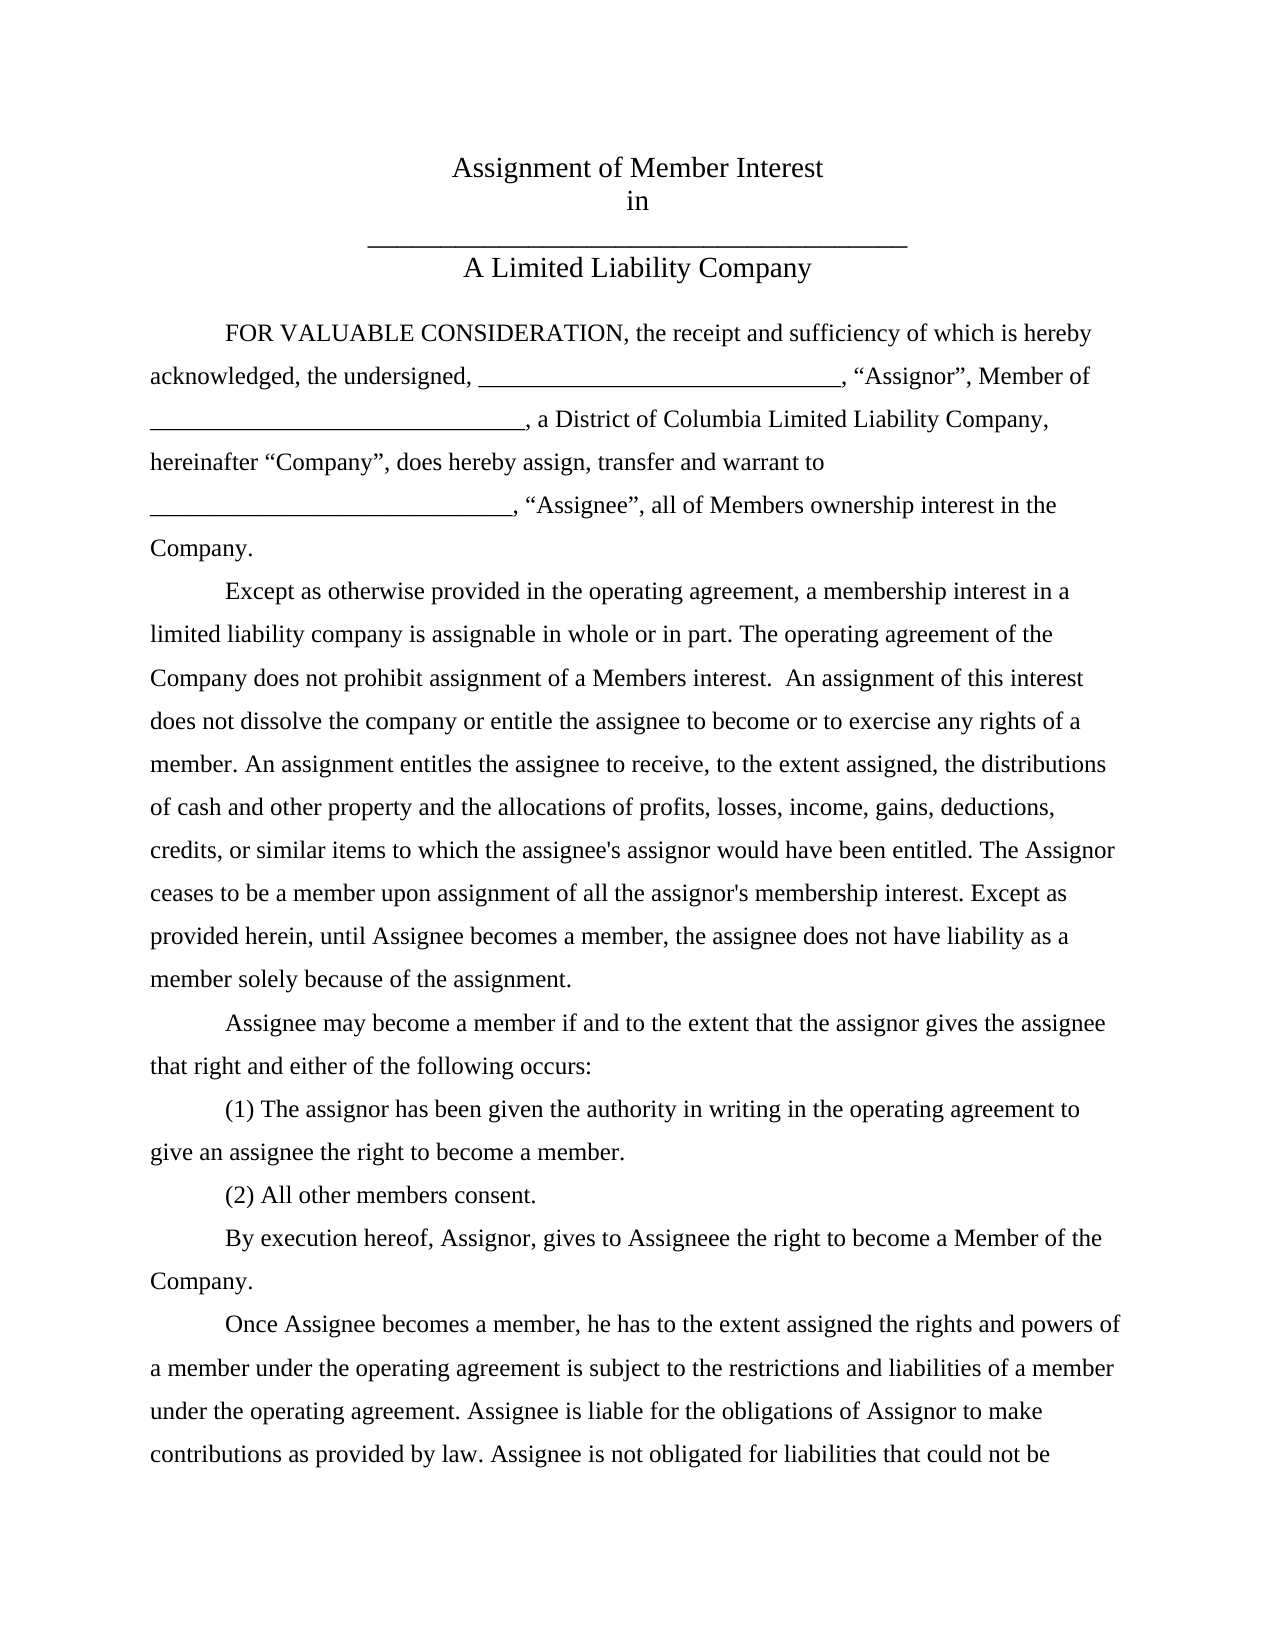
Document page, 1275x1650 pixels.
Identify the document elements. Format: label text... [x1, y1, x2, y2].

text in [150, 183, 1125, 217]
subtitle Assignment of Member Interest [150, 150, 1125, 183]
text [150, 1309, 1125, 1468]
text (2) All other members consent. [150, 1180, 1125, 1209]
text FOR VALUABLE CONSIDERATION, the receipt and sufficiency of which is hereby acknowledged, the undersigned, _____________________________, “Assignor”, Member of ______________________________, a District of Columbia Limited Liability Company, hereinafter “Company”, does hereby assign, transfer and warrant to _____________________________, “Assignee”, all of Members ownership interest in the Company. [150, 318, 1125, 562]
text By execution hereof, Assignor, gives to Assigneee the right to become a Member of the Company. [150, 1223, 1125, 1295]
text Assignee may become a member if and to the extent that the assignor gives the assignee that right and either of the following occurs: [150, 1008, 1125, 1079]
text _____________________________________ [150, 217, 1125, 251]
text Except as otherwise provided in the operating agreement, a membership interest in a limited liability company is assignable in whole or in part. The operating agreement of the Company does not prohibit assignment of a Members interest. An assignment of this interest does not dissolve the company or entitle the assignee to become or to exercise any rights of a member. An assignment entitles the assignee to receive, to the extent assigned, the distributions of cash and other property and the allocations of profits, losses, income, gains, deductions, credits, or similar items to which the assignee's assignor would have been entitled. The Assignor ceases to be a member upon assignment of all the assignor's membership interest. Except as provided herein, until Assignee becomes a member, the assignee does not have liability as a member solely because of the assignment. [150, 576, 1125, 993]
subtitle A Limited Liability Company [150, 251, 1125, 284]
text (1) The assignor has been given the authority in writing in the operating agreement to give an assignee the right to become a member. [150, 1094, 1125, 1166]
